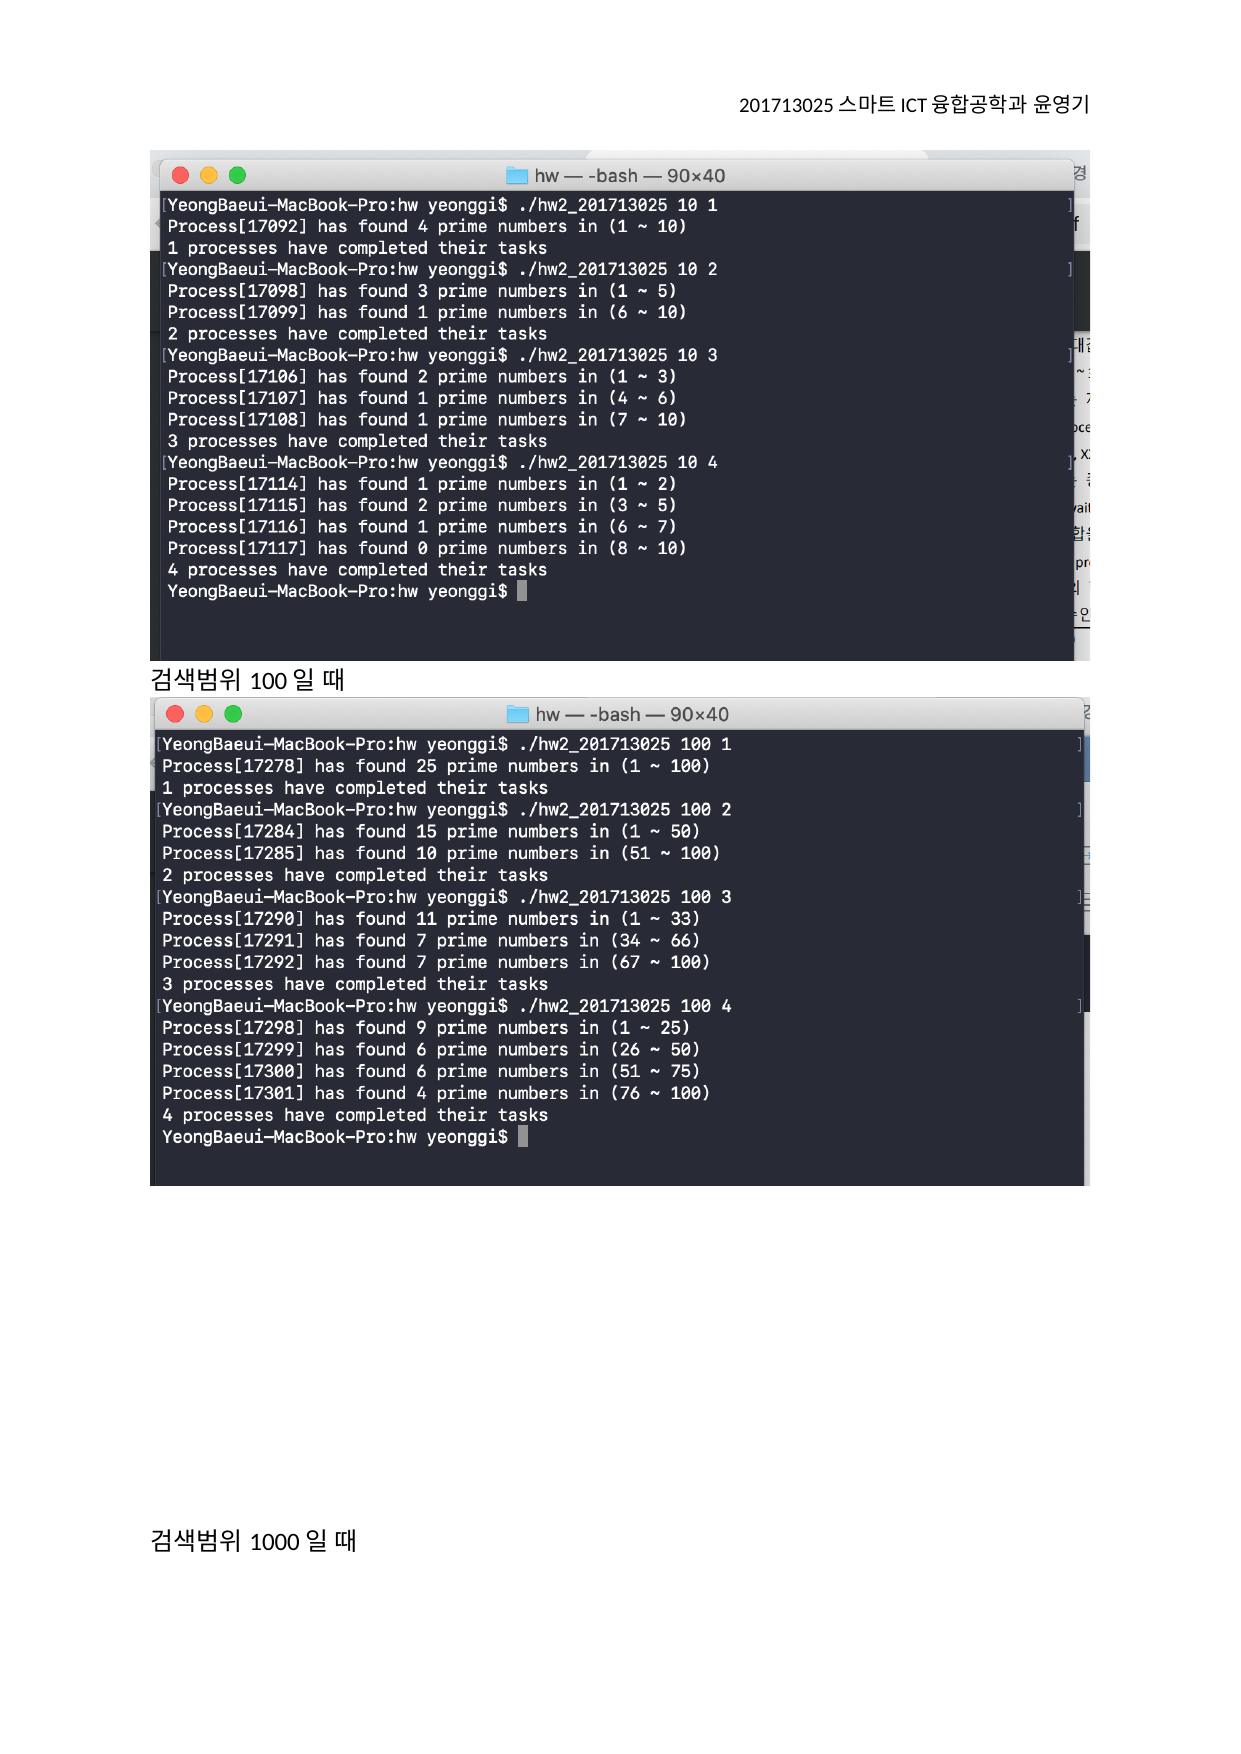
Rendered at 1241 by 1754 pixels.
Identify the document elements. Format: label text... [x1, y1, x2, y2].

picture [150, 697, 1091, 1186]
text 검색범위 1000일 때검색범위 10000일 때 [150, 1522, 1090, 1558]
picture [150, 150, 1091, 661]
text 검색범위 100일 때 [150, 661, 1090, 697]
